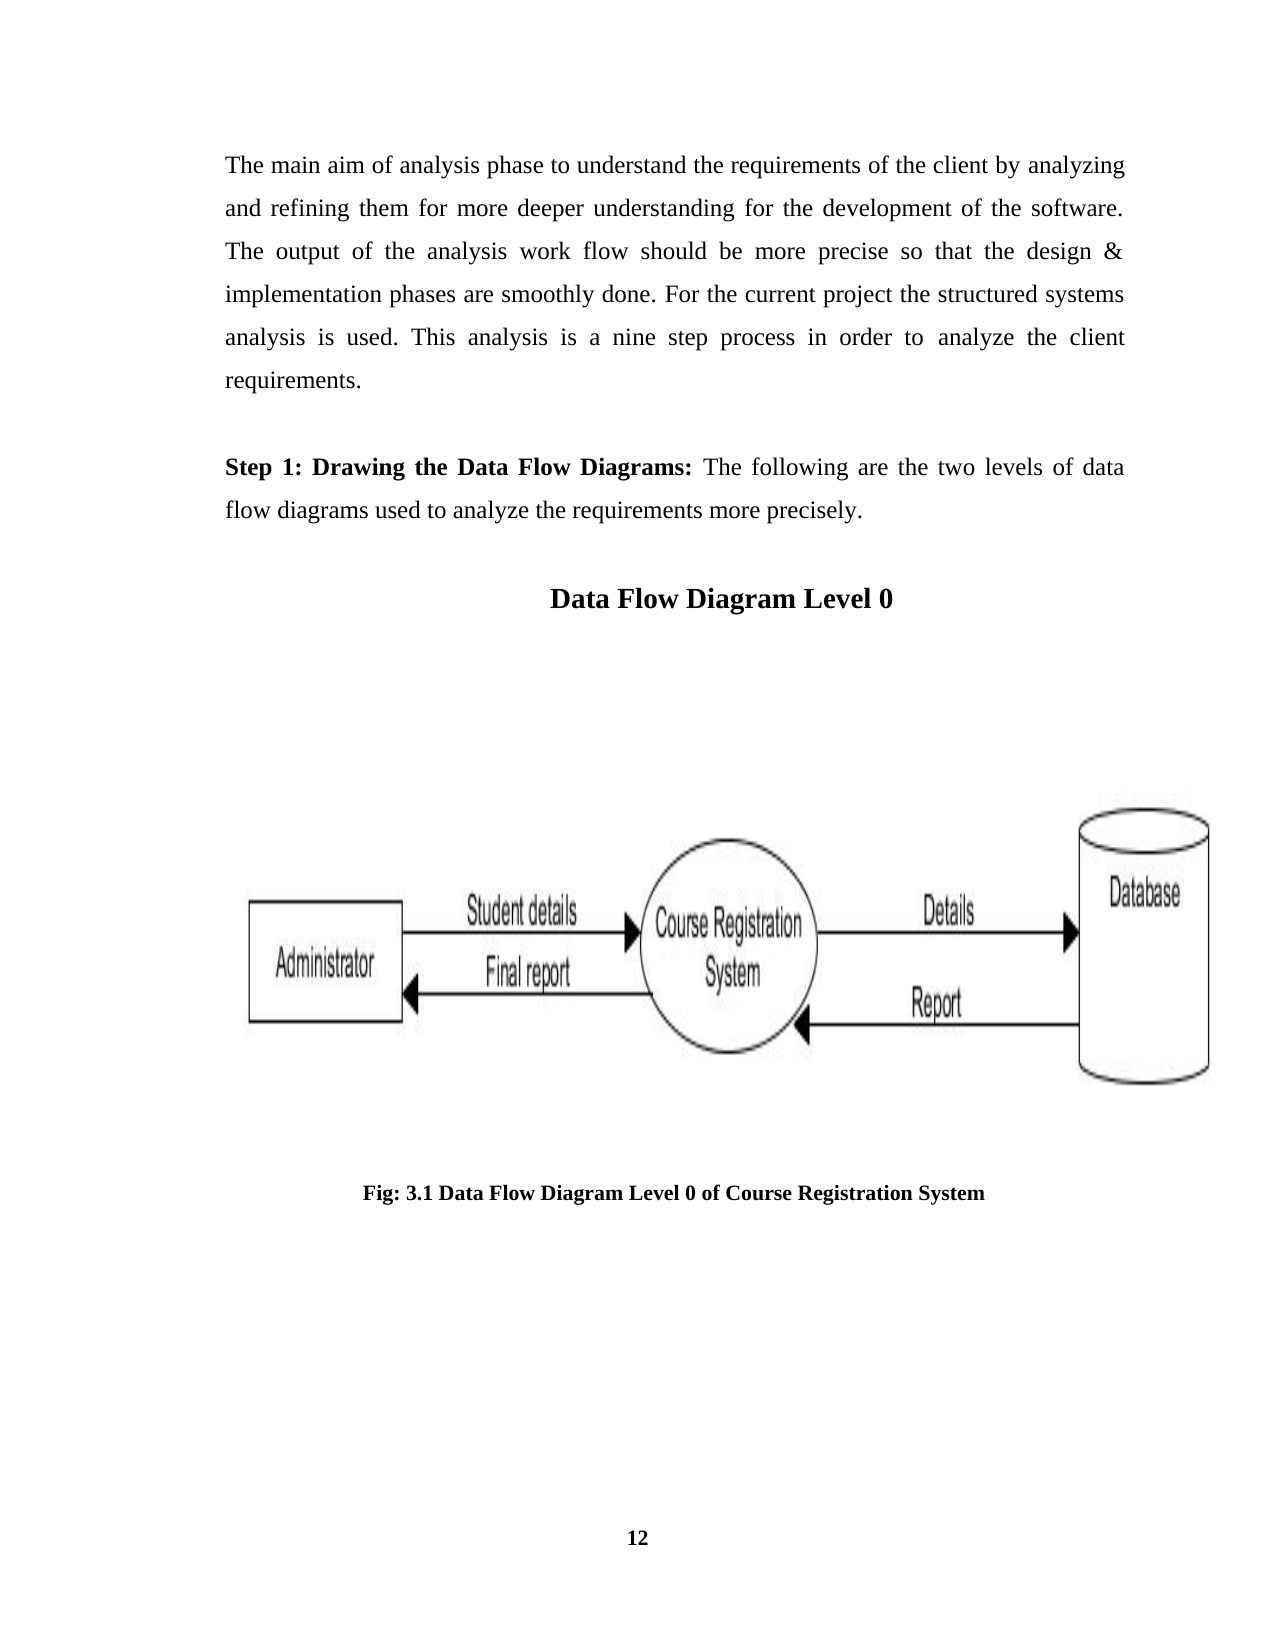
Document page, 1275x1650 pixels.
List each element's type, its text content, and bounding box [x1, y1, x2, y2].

list The main aim of analysis phase to understand the requirements of the client by analyzing and refining them for more deeper understanding for the development of the software. The output of the analysis work flow should be more precise so that the design & implementation phases are smoothly done. For the current project the structured systems analysis is used. This analysis is a nine step process in order to analyze the client requirements. [225, 150, 1125, 394]
text Fig: 3.1 Data Flow Diagram Level 0 of Course Registration System [150, 1180, 1125, 1206]
list Data Flow Diagram Level 0 [225, 581, 1125, 615]
picture [225, 717, 1233, 1147]
list Step 1: Drawing the Data Flow Diagrams: The following are the two levels of data flow diagrams used to analyze the requirements more precisely. [225, 452, 1125, 524]
